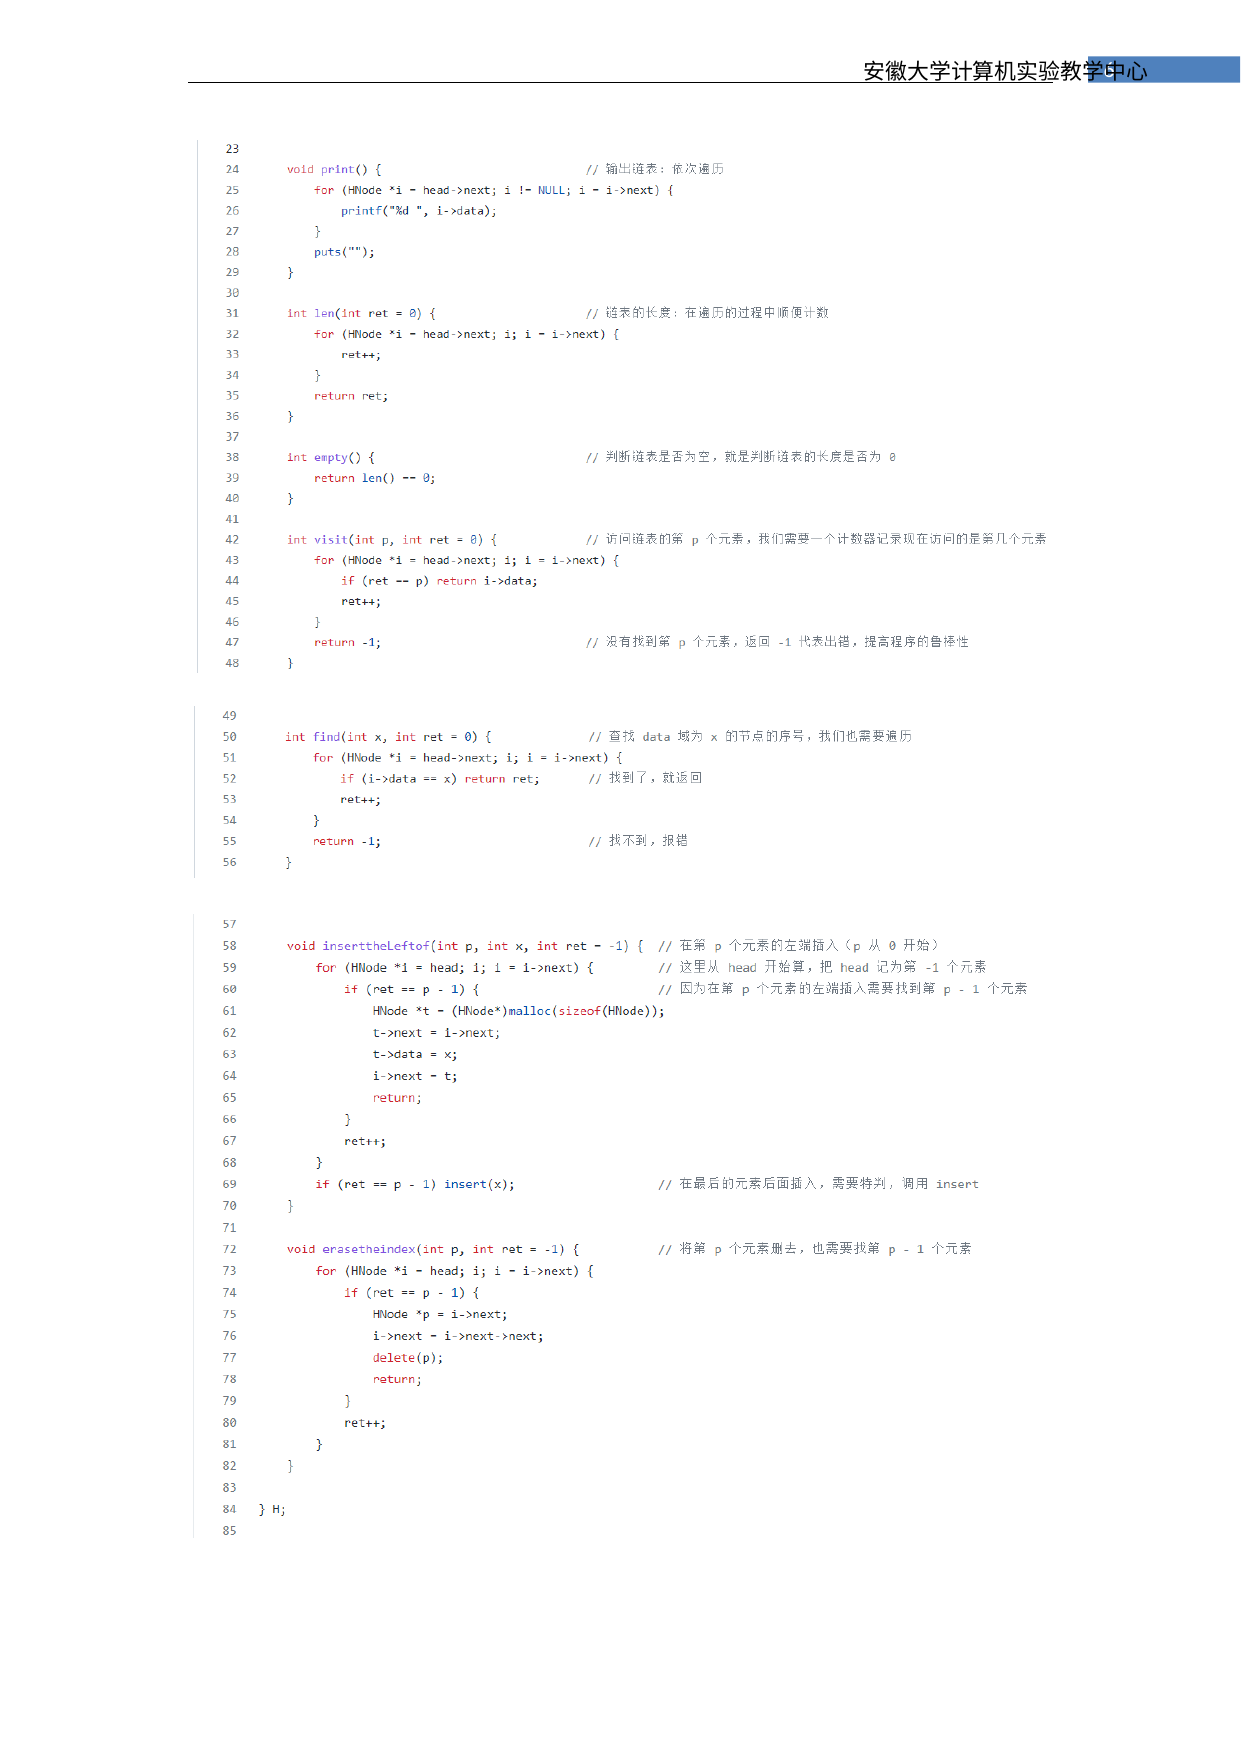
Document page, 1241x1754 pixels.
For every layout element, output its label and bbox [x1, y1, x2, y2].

picture [187, 706, 1053, 878]
picture [187, 140, 1053, 673]
